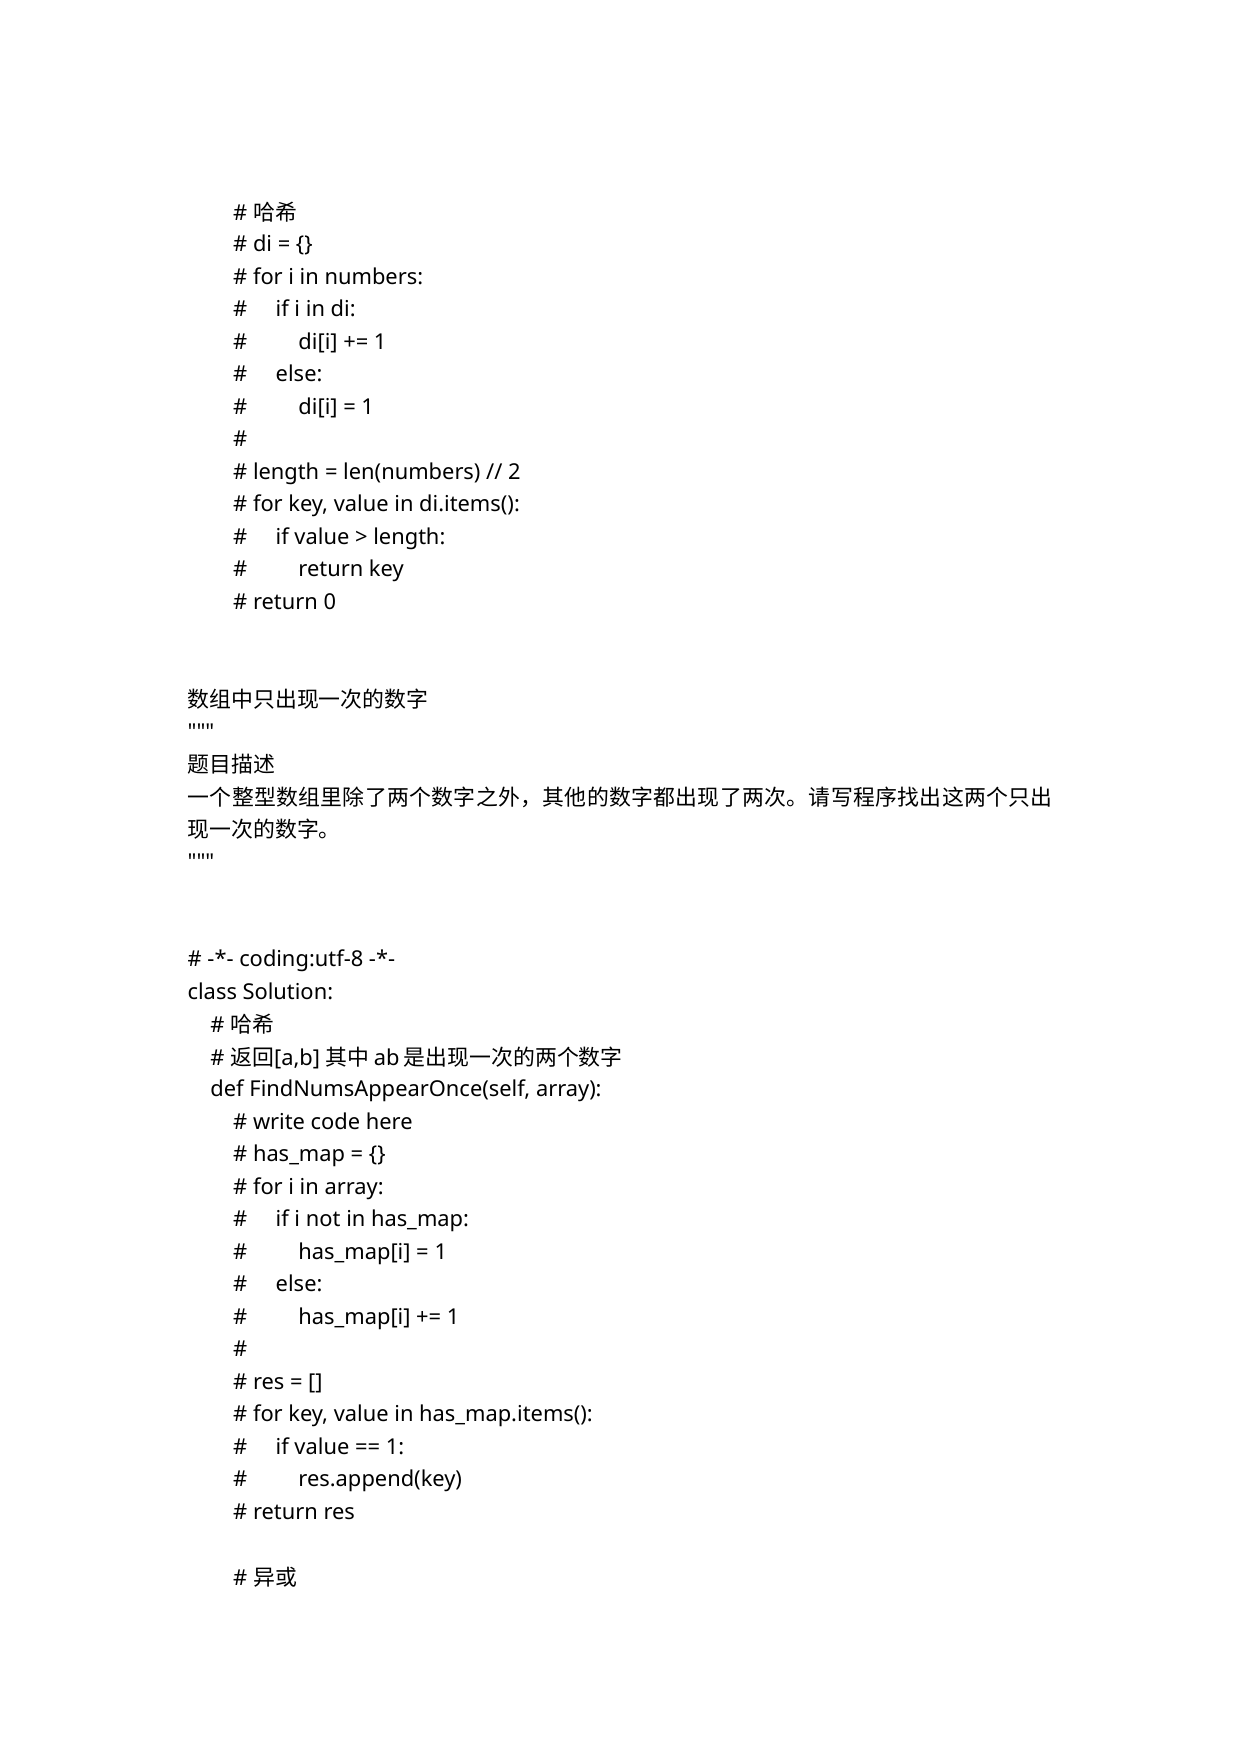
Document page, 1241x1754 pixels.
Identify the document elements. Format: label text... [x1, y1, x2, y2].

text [187, 714, 1053, 1592]
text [187, 162, 1053, 617]
text 数组中只出现一次的数字 [187, 682, 1053, 714]
